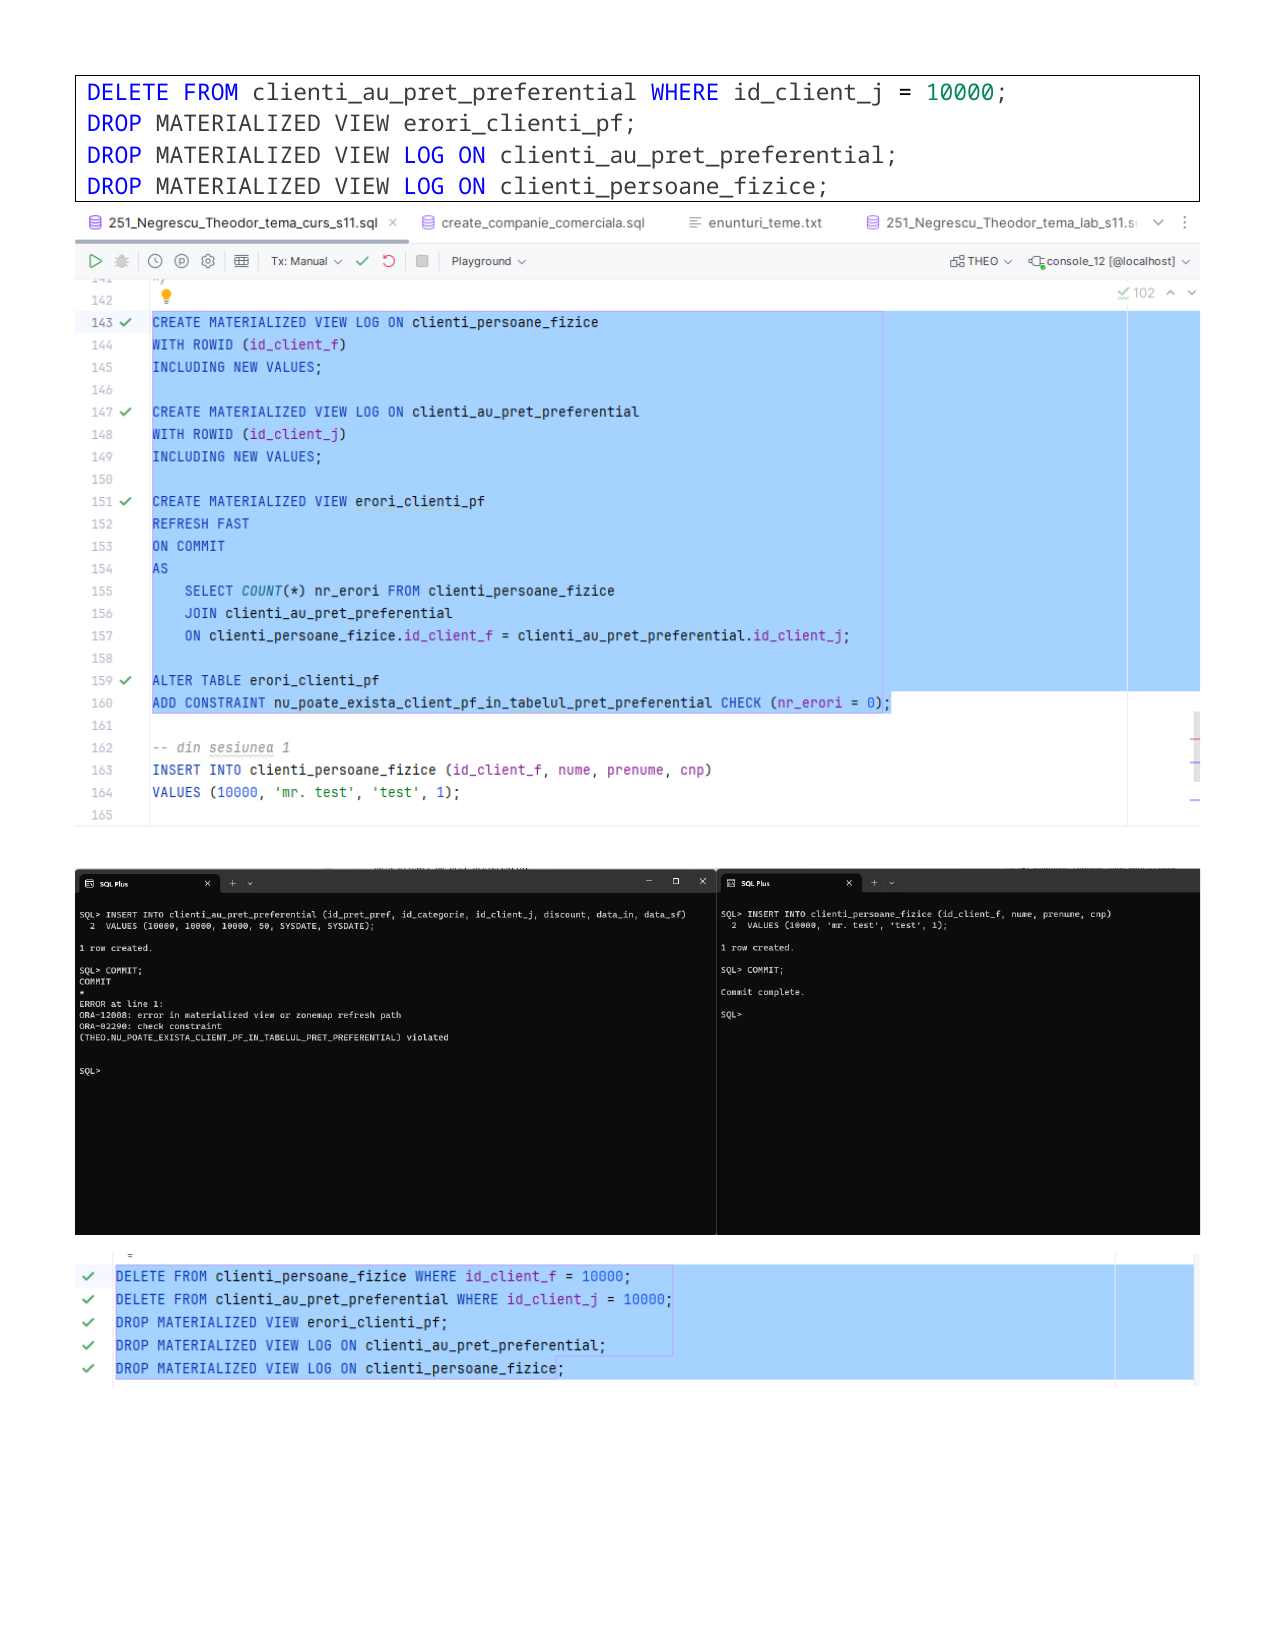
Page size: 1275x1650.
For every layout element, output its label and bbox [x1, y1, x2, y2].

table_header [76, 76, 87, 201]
picture [75, 868, 1200, 1235]
picture [75, 1253, 1200, 1387]
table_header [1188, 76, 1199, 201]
picture [75, 202, 1200, 850]
